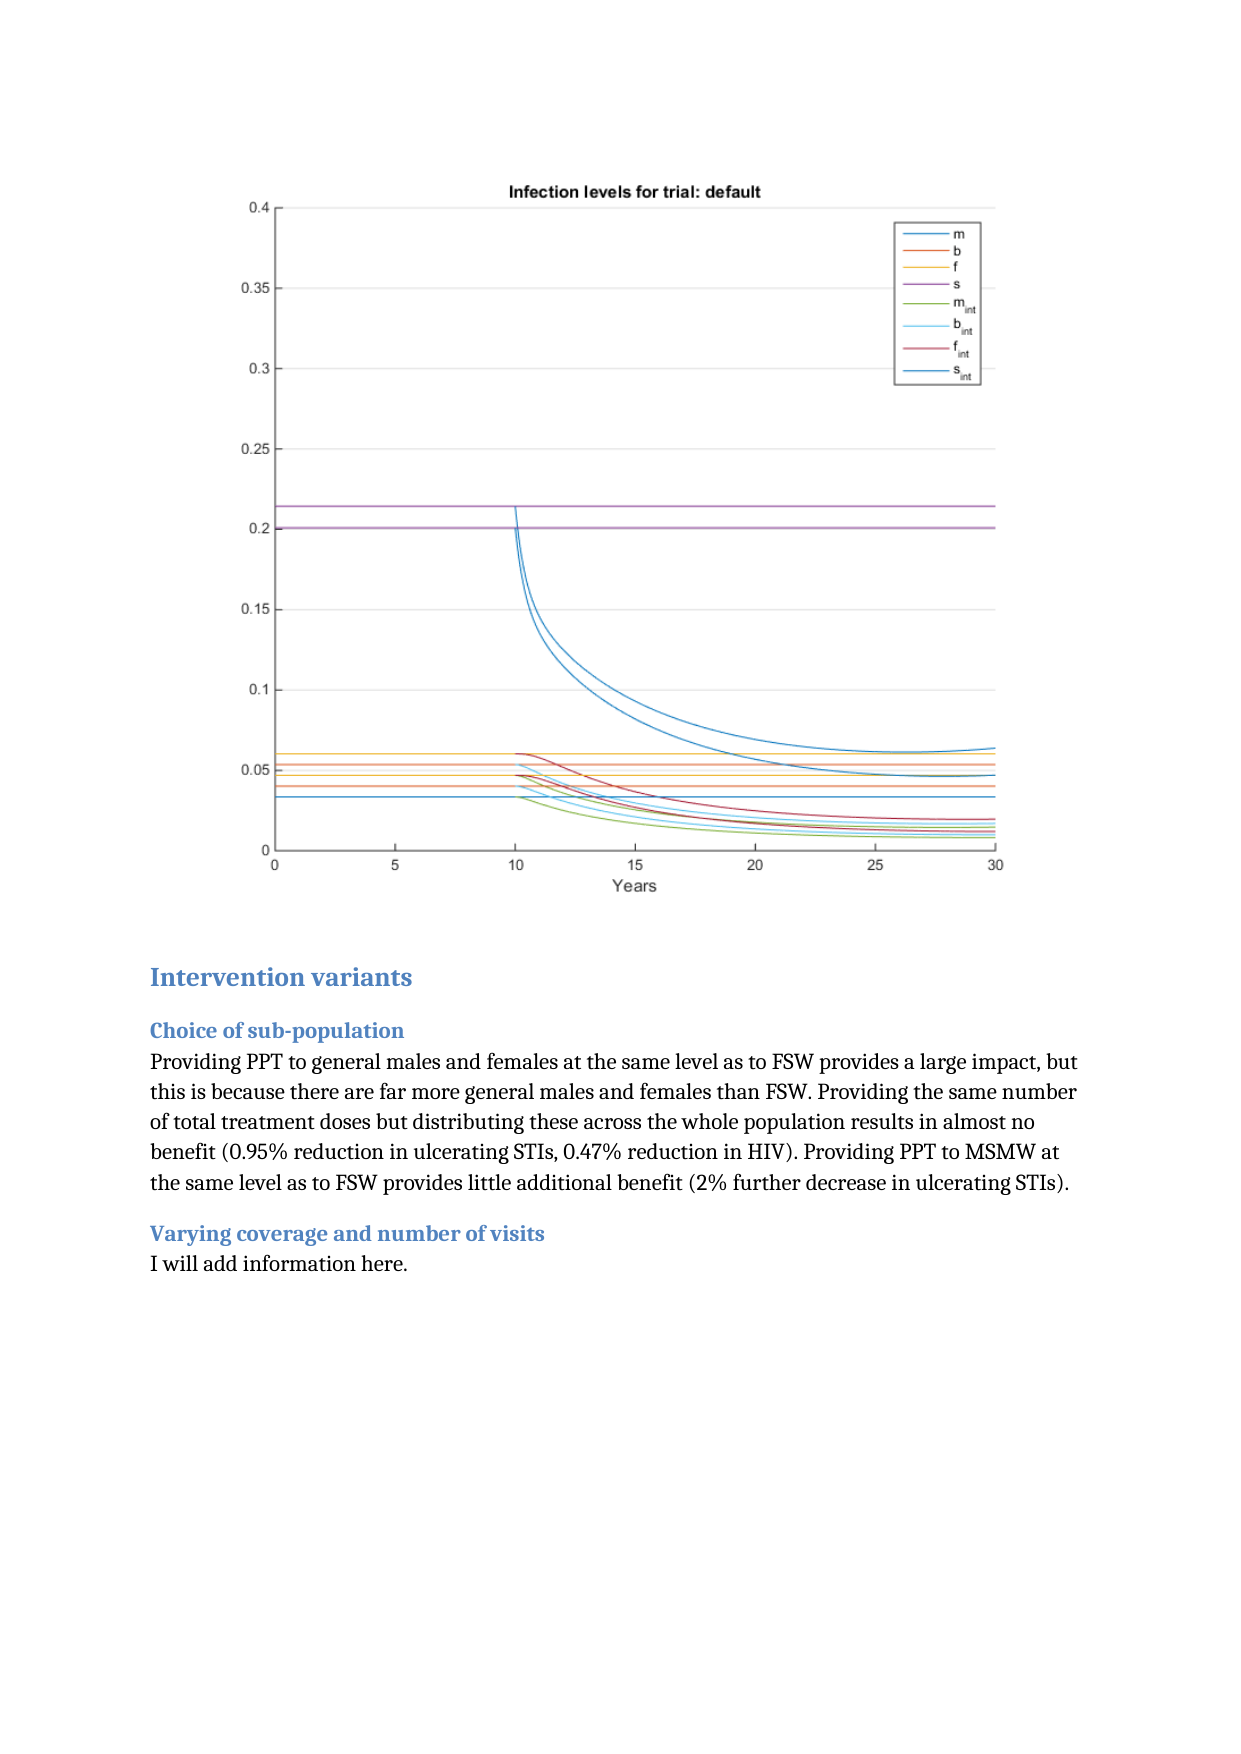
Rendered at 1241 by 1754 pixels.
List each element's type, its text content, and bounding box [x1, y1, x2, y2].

subtitle Varying coverage and number of visits [150, 1220, 1090, 1247]
subtitle Intervention variants [150, 962, 1090, 993]
picture [155, 150, 1083, 937]
text Providing PPT to general males and females at the same level as to FSW provides a large impact, but this is because there are far more general males and females than FSW. Providing the same number of total treatment doses but distributing these across the whole population results in almost no benefit (0.95% reduction in ulcerating STIs, 0.47% reduction in HIV). Providing PPT to MSMW at the same level as to FSW provides little additional benefit (2% further decrease in ulcerating STIs). [150, 1048, 1090, 1196]
subtitle Choice of sub-population [150, 1018, 1090, 1044]
text I will add information here. [150, 1251, 1090, 1277]
